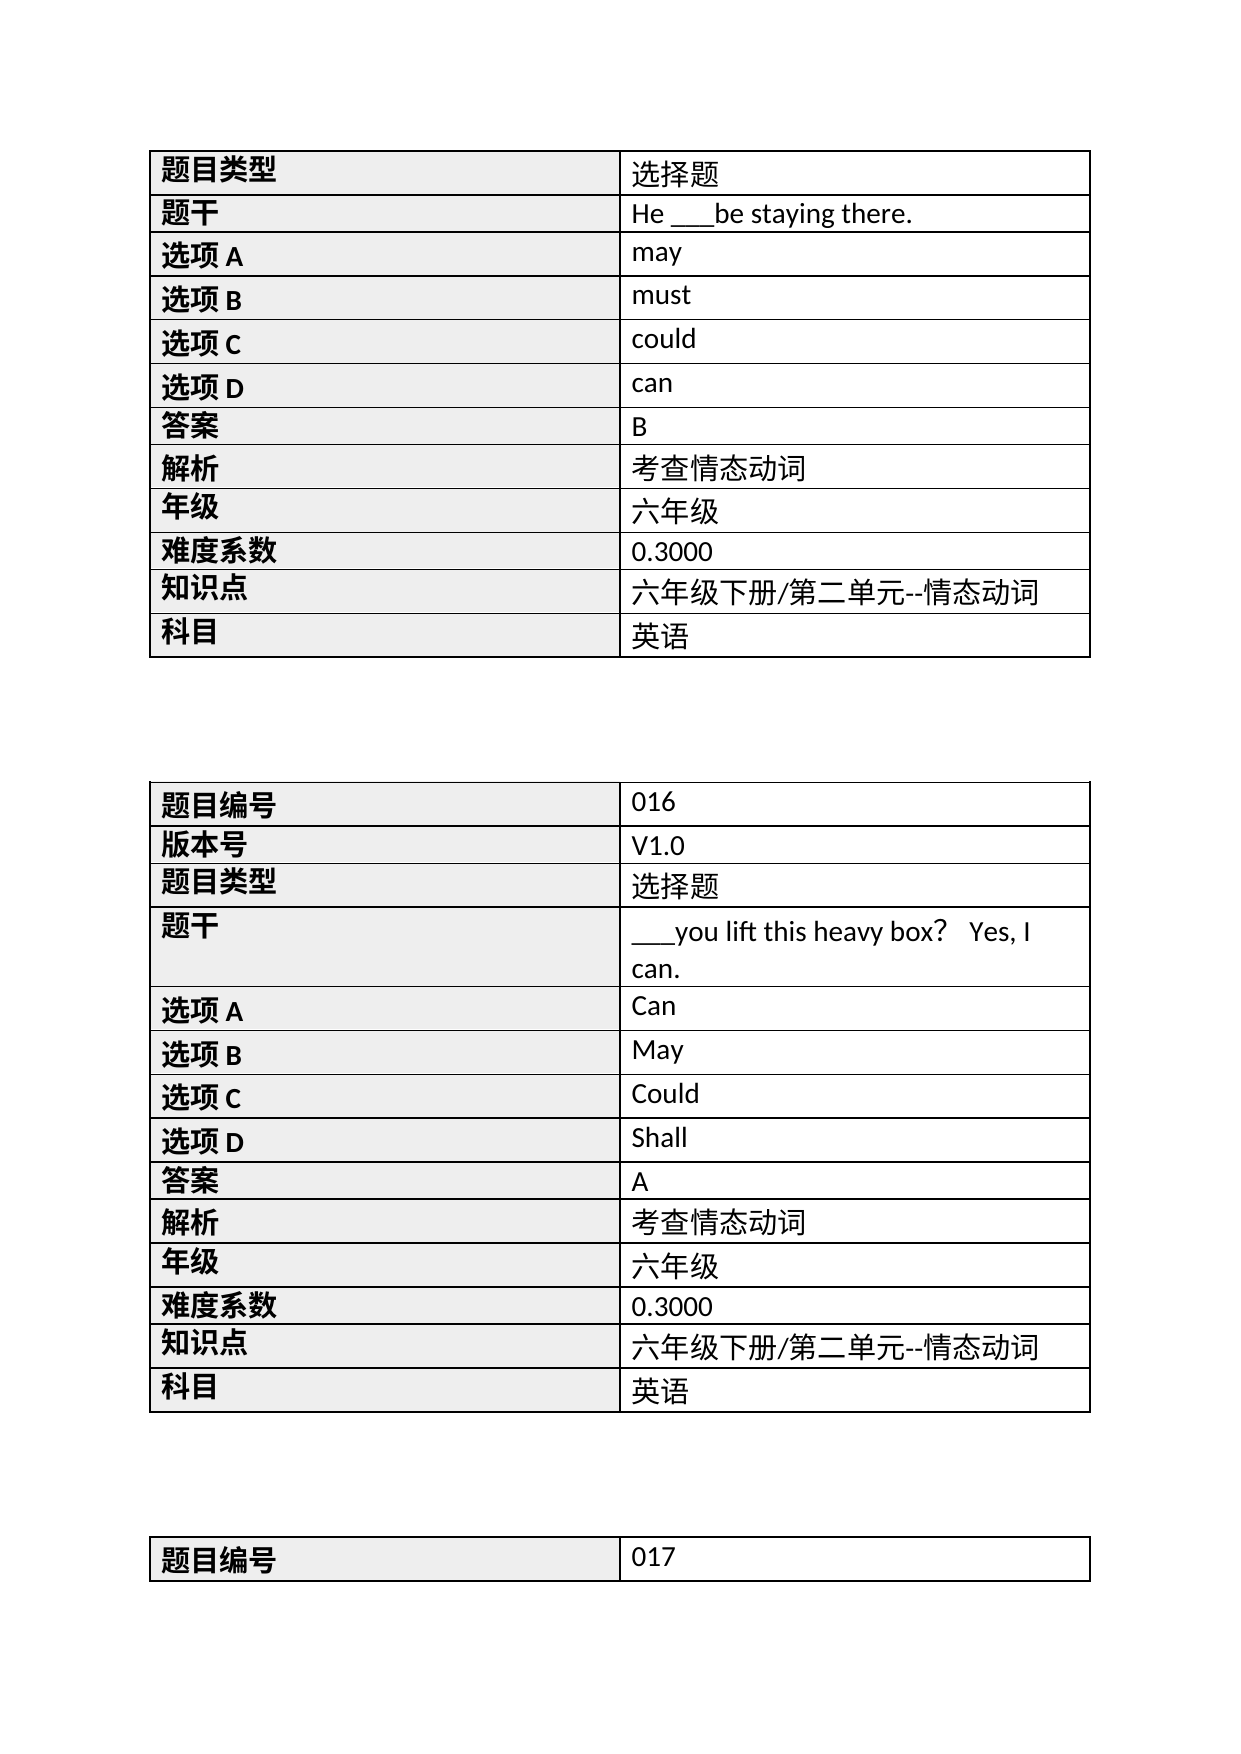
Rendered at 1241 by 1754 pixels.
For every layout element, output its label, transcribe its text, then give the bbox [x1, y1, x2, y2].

table_cell 选项D [151, 364, 619, 406]
table_cell 难度系数 [151, 533, 619, 568]
table_cell 英语 [621, 614, 1089, 656]
table_cell 知识点 [151, 570, 619, 612]
table_cell 选择题 [621, 152, 1089, 194]
table_cell 考查情态动词 [621, 445, 1089, 487]
table_cell 选项A [151, 987, 619, 1029]
table_cell 科目 [151, 1369, 619, 1411]
table_cell May [621, 1031, 1089, 1073]
table_cell 题干 [151, 908, 619, 986]
table_cell 知识点 [151, 1325, 619, 1367]
table_cell 六年级下册/第二单元--情态动词 [621, 570, 1089, 612]
table_cell 0.3000 [621, 1288, 1089, 1323]
table_cell 英语 [621, 1369, 1089, 1411]
table_cell Could [621, 1075, 1089, 1117]
table_cell 六年级 [621, 489, 1089, 531]
table_cell 科目 [151, 614, 619, 656]
table_header 016 [621, 783, 1089, 825]
table_cell 选项D [151, 1119, 619, 1161]
table_cell 答案 [151, 408, 619, 444]
table_cell 六年级下册/第二单元--情态动词 [621, 1325, 1089, 1367]
table_cell A [621, 1163, 1089, 1198]
table_cell 解析 [151, 445, 619, 487]
table_cell must [621, 277, 1089, 319]
table_cell 选项C [151, 320, 619, 363]
table_cell V1.0 [621, 827, 1089, 862]
table_cell 选项B [151, 277, 619, 319]
table_header 题目编号 [151, 1538, 619, 1580]
table_cell can [621, 364, 1089, 406]
table_header 题目编号 [151, 783, 619, 825]
table_cell 年级 [151, 1244, 619, 1286]
table_cell 考查情态动词 [621, 1200, 1089, 1242]
table_cell 六年级 [621, 1244, 1089, 1286]
table_cell 选择题 [621, 864, 1089, 906]
table_cell 年级 [151, 489, 619, 531]
table_cell B [621, 408, 1089, 444]
table_cell 题目类型 [151, 864, 619, 906]
table_cell 选项A [151, 233, 619, 275]
table_cell may [621, 233, 1089, 275]
table_cell 版本号 [151, 827, 619, 862]
table_cell could [621, 320, 1089, 363]
table_cell 解析 [151, 1200, 619, 1242]
table_cell 难度系数 [151, 1288, 619, 1323]
table_cell Can [621, 987, 1089, 1029]
table_cell Shall [621, 1119, 1089, 1161]
table_cell 0.3000 [621, 533, 1089, 568]
table_cell ___you lift this heavy box？ Yes, I can. [621, 908, 1089, 986]
table_cell 答案 [151, 1163, 619, 1198]
table_cell 题干 [151, 196, 619, 231]
table_cell 选项C [151, 1075, 619, 1117]
table_header 017 [621, 1538, 1089, 1580]
table_cell 题目类型 [151, 152, 619, 194]
table_cell He ___be staying there. [621, 196, 1089, 231]
table_cell 选项B [151, 1031, 619, 1073]
